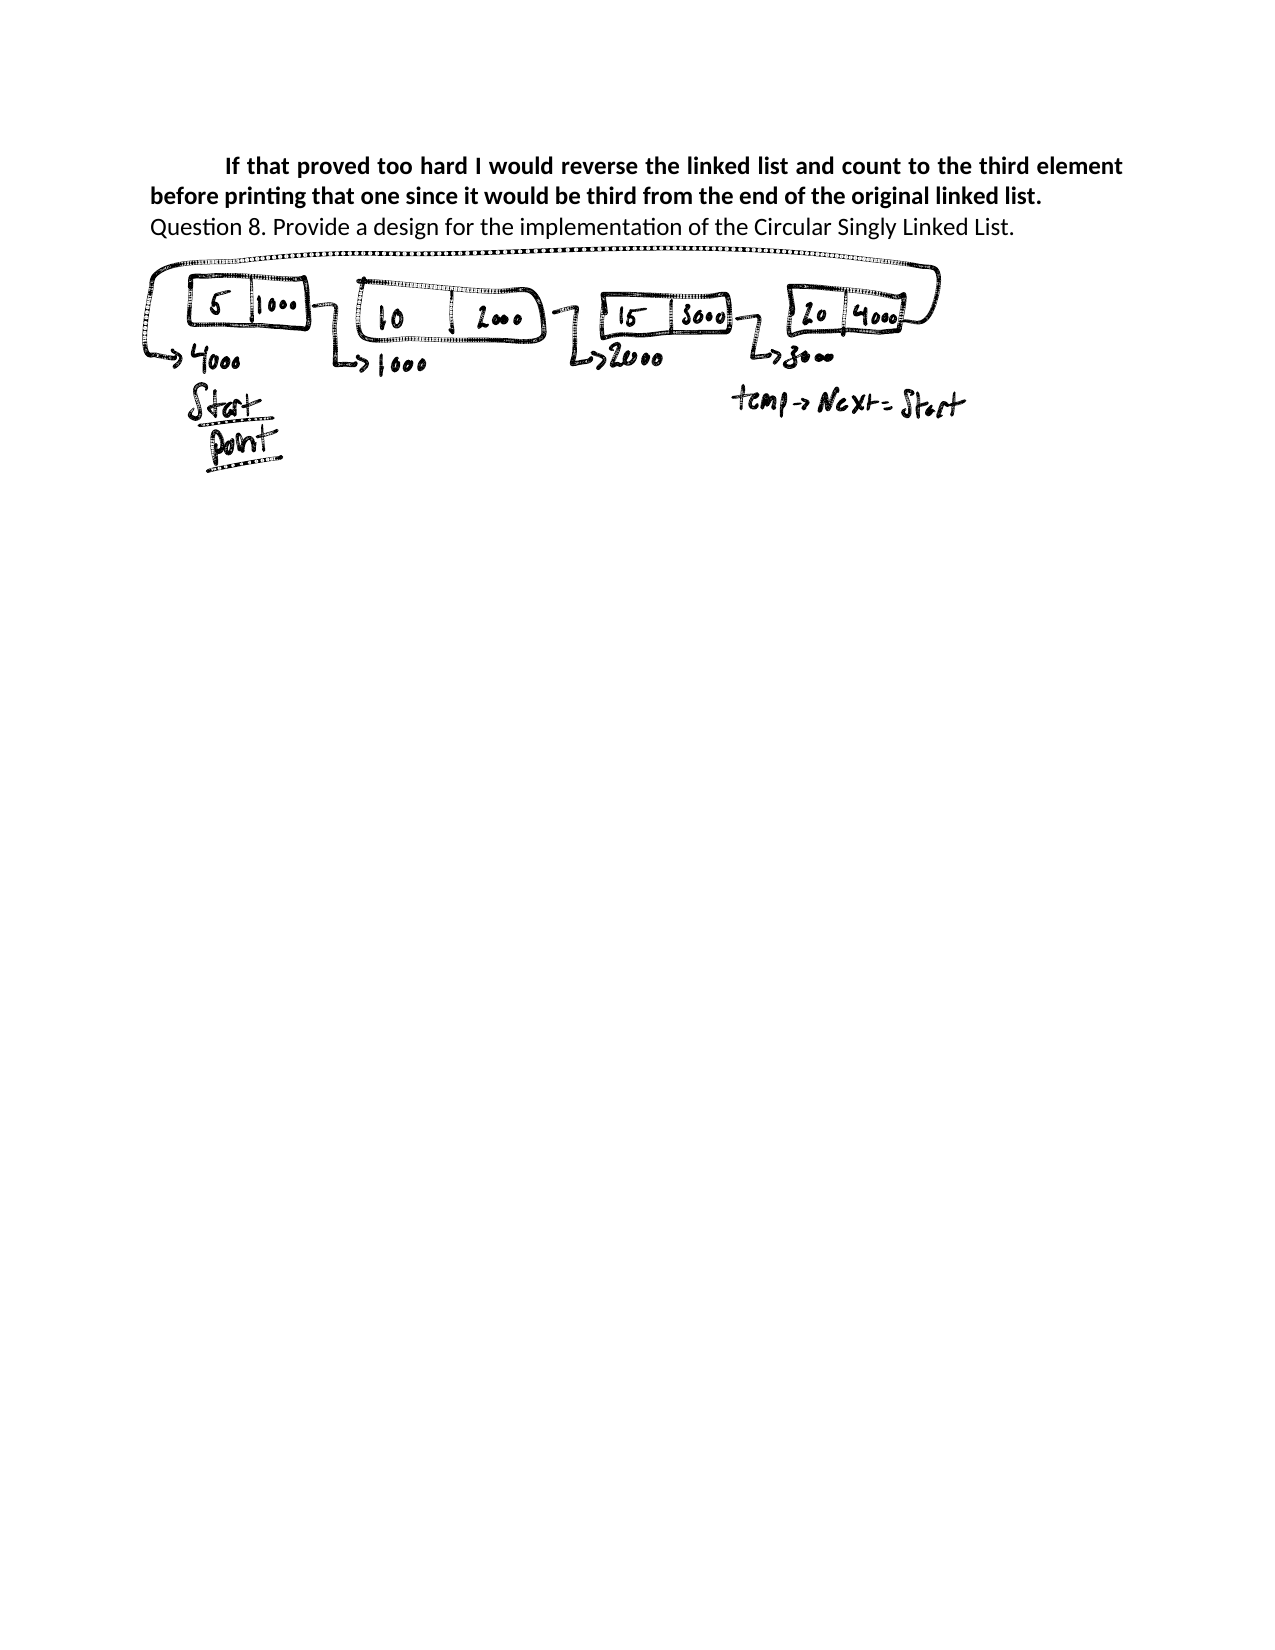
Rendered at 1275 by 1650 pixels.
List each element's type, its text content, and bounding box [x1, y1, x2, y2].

text Question 8. Provide a design for the implementation of the Circular Singly Linked List. [150, 211, 1125, 242]
text If that proved too hard I would reverse the linked list and count to the third element before printing that one since it would be third from the end of the original linked list. [150, 150, 1125, 211]
